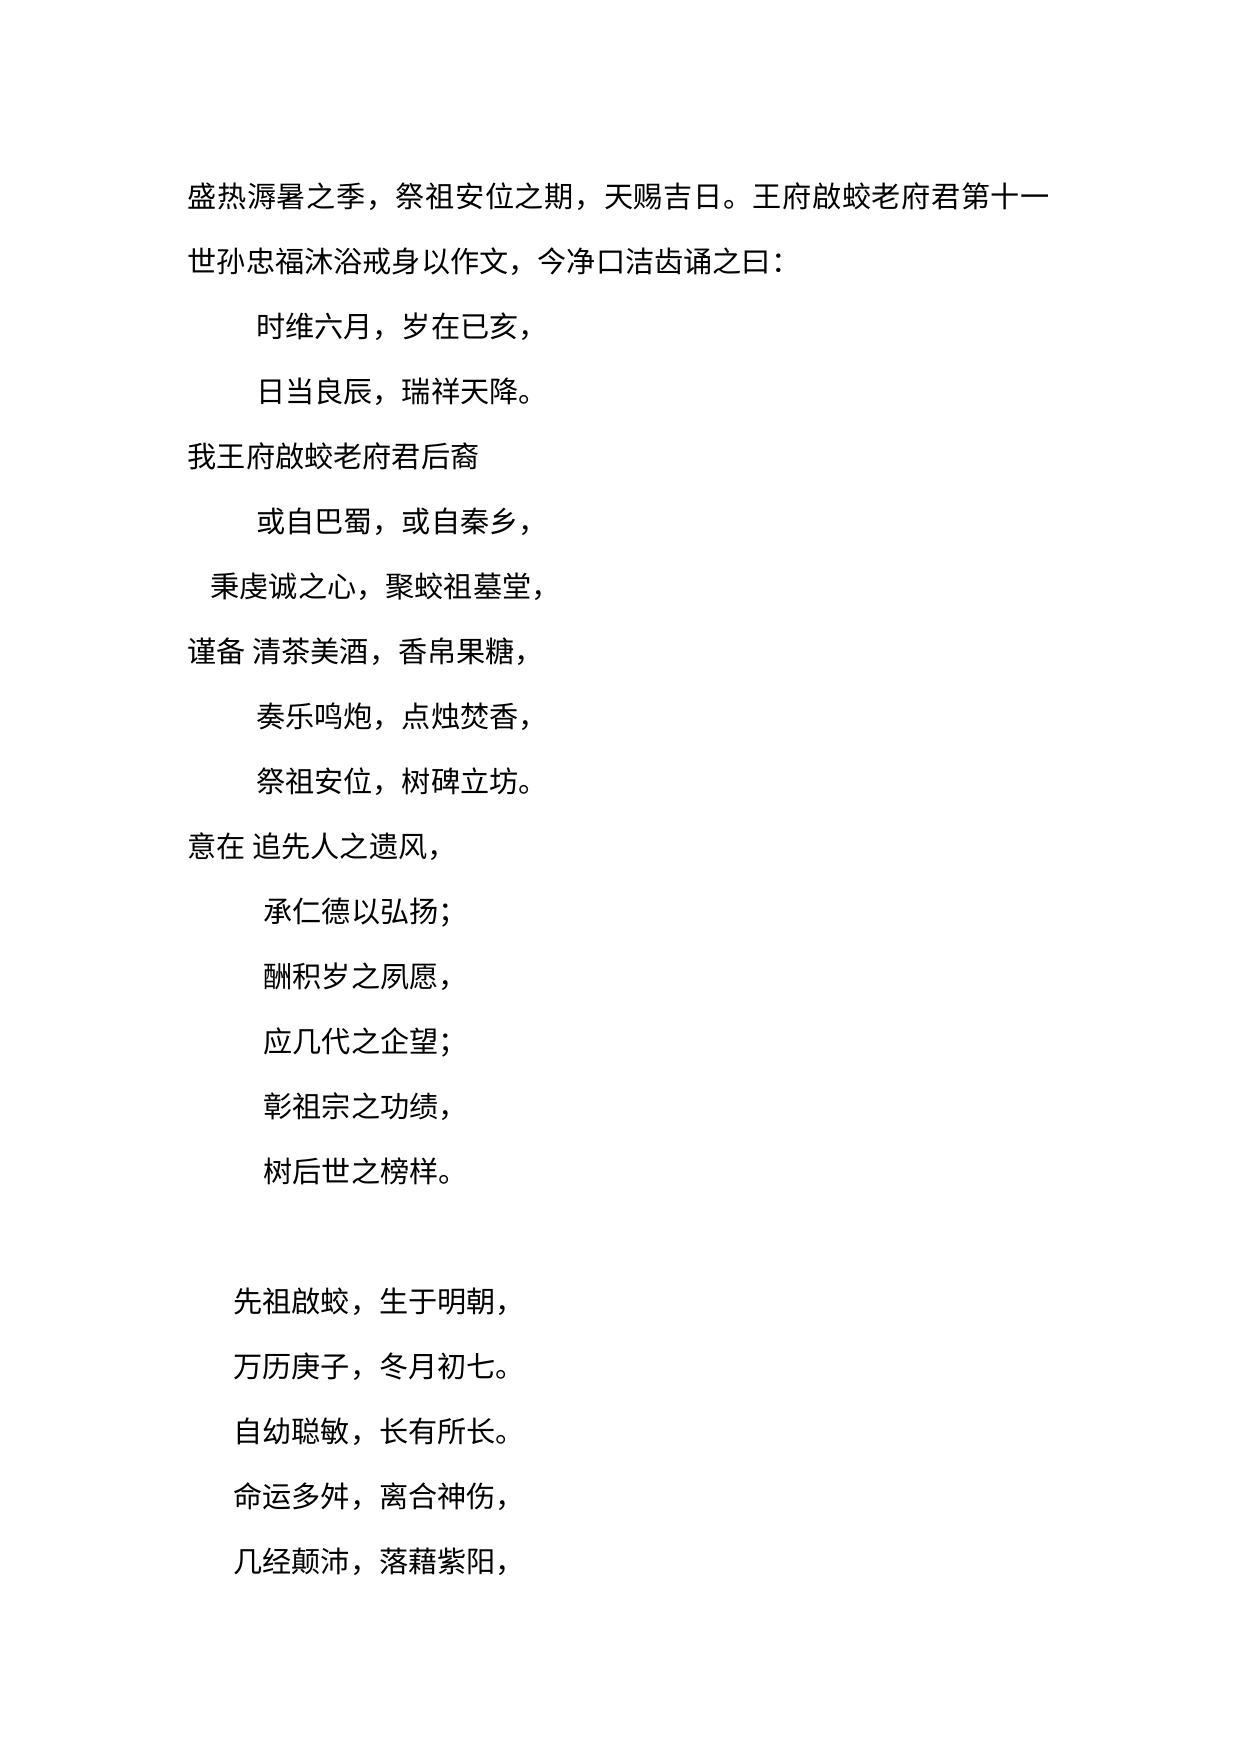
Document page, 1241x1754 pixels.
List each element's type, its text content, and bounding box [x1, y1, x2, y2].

text 秉虔诚之心，聚蛟祖墓堂， [187, 552, 1053, 617]
text 谨备 清茶美酒，香帛果糖， [187, 617, 1053, 682]
text 或自巴蜀，或自秦乡， [187, 487, 1053, 552]
text 盛热溽暑之季，祭祖安位之期，天赐吉日。王府啟蛟老府君第十一世孙忠福沐浴戒身以作文，今净口洁齿诵之曰： [187, 162, 1053, 292]
text 应几代之企望； [187, 1007, 1053, 1072]
text 先祖啟蛟，生于明朝， [187, 1267, 1053, 1332]
text 祭祖安位，树碑立坊。 [187, 747, 1053, 812]
text 日当良辰，瑞祥天降。 [187, 357, 1053, 422]
text 树后世之榜样。 [187, 1137, 1053, 1202]
text 几经颠沛，落藉紫阳， [187, 1527, 1053, 1592]
text 万历庚子，冬月初七。 [187, 1332, 1053, 1397]
text 承仁德以弘扬； [187, 877, 1053, 942]
text 彰祖宗之功绩， [187, 1072, 1053, 1137]
text 自幼聪敏，长有所长。 [187, 1397, 1053, 1462]
text 我王府啟蛟老府君后裔 [187, 422, 1053, 487]
text 酬积岁之夙愿， [187, 942, 1053, 1007]
text 奏乐鸣炮，点烛焚香， [187, 682, 1053, 747]
text 意在 追先人之遗风， [187, 812, 1053, 877]
text 命运多舛，离合神伤， [187, 1462, 1053, 1527]
text 时维六月，岁在已亥， [187, 292, 1053, 357]
